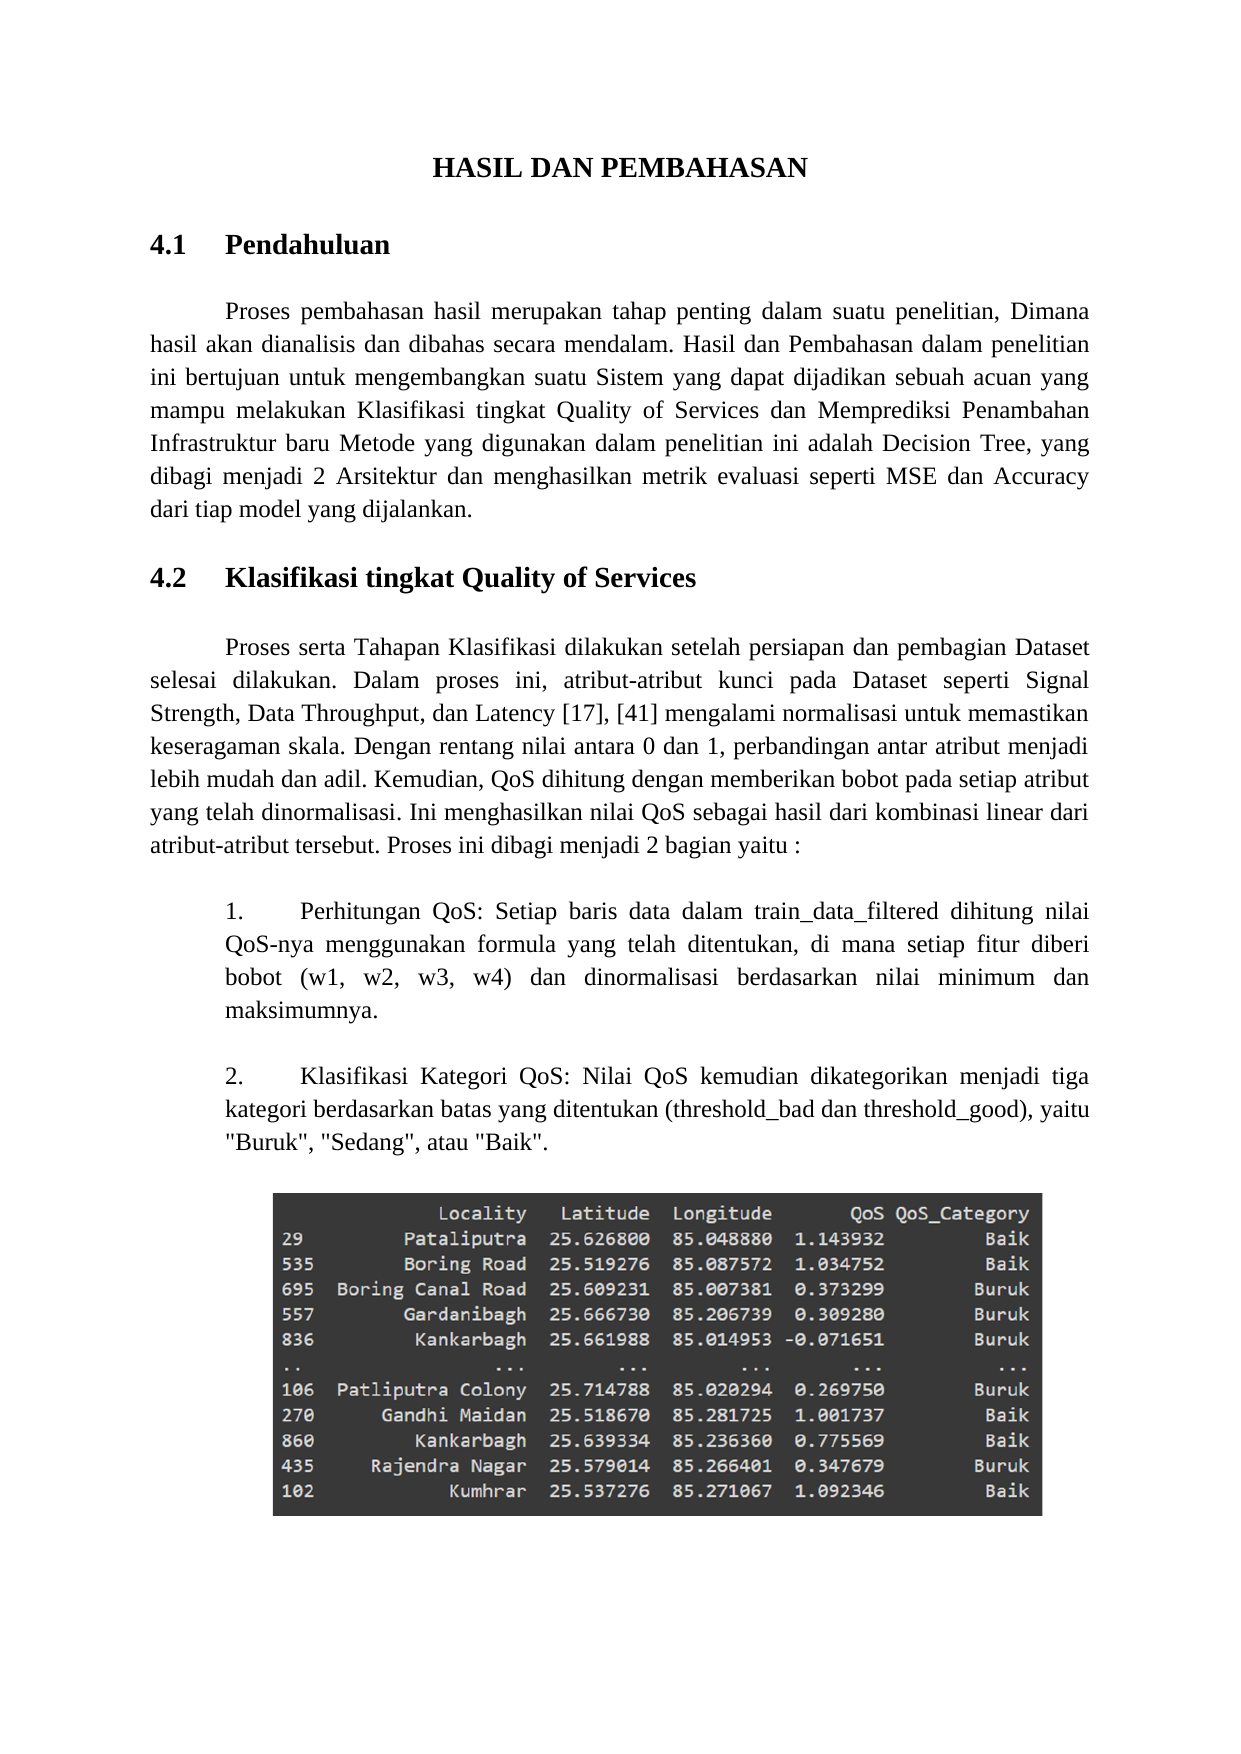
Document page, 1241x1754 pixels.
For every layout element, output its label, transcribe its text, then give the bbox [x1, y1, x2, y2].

picture [272, 1193, 1043, 1516]
text Proses serta Tahapan Klasifikasi dilakukan setelah persiapan dan pembagian Dataset selesai dilakukan. Dalam proses ini, atribut-atribut kunci pada Dataset seperti Signal Strength, Data Throughput, dan Latency [17], [41] mengalami normalisasi untuk memastikan keseragaman skala. Dengan rentang nilai antara 0 dan 1, perbandingan antar atribut menjadi lebih mudah dan adil. Kemudian, QoS dihitung dengan memberikan bobot pada setiap atribut yang telah dinormalisasi. Ini menghasilkan nilai QoS sebagai hasil dari kombinasi linear dari atribut-atribut tersebut. Proses ini dibagi menjadi 2 bagian yaitu : [150, 632, 1090, 859]
text Proses pembahasan hasil merupakan tahap penting dalam suatu penelitian, Dimana hasil akan dianalisis dan dibahas secara mendalam. Hasil dan Pembahasan dalam penelitian ini bertujuan untuk mengembangkan suatu Sistem yang dapat dijadikan sebuah acuan yang mampu melakukan Klasifikasi tingkat Quality of Services dan Memprediksi Penambahan Infrastruktur baru Metode yang digunakan dalam penelitian ini adalah Decision Tree, yang dibagi menjadi 2 Arsitektur dan menghasilkan metrik evaluasi seperti MSE dan Accuracy dari tiap model yang dijalankan. [150, 296, 1090, 523]
text 4.1 Pendahuluan [150, 227, 1090, 261]
text HASIL DAN PEMBAHASAN [150, 150, 1090, 183]
text 2. Klasifikasi Kategori QoS: Nilai QoS kemudian dikategorikan menjadi tiga kategori berdasarkan batas yang ditentukan (threshold_bad dan threshold_good), yaitu "Buruk", "Sedang", atau "Baik". [225, 1061, 1090, 1156]
text 4.2 Klasifikasi tingkat Quality of Services [150, 560, 1090, 594]
text 1. Perhitungan QoS: Setiap baris data dalam train_data_filtered dihitung nilai QoS-nya menggunakan formula yang telah ditentukan, di mana setiap fitur diberi bobot (w1, w2, w3, w4) dan dinormalisasi berdasarkan nilai minimum dan maksimumnya. [225, 896, 1090, 1024]
